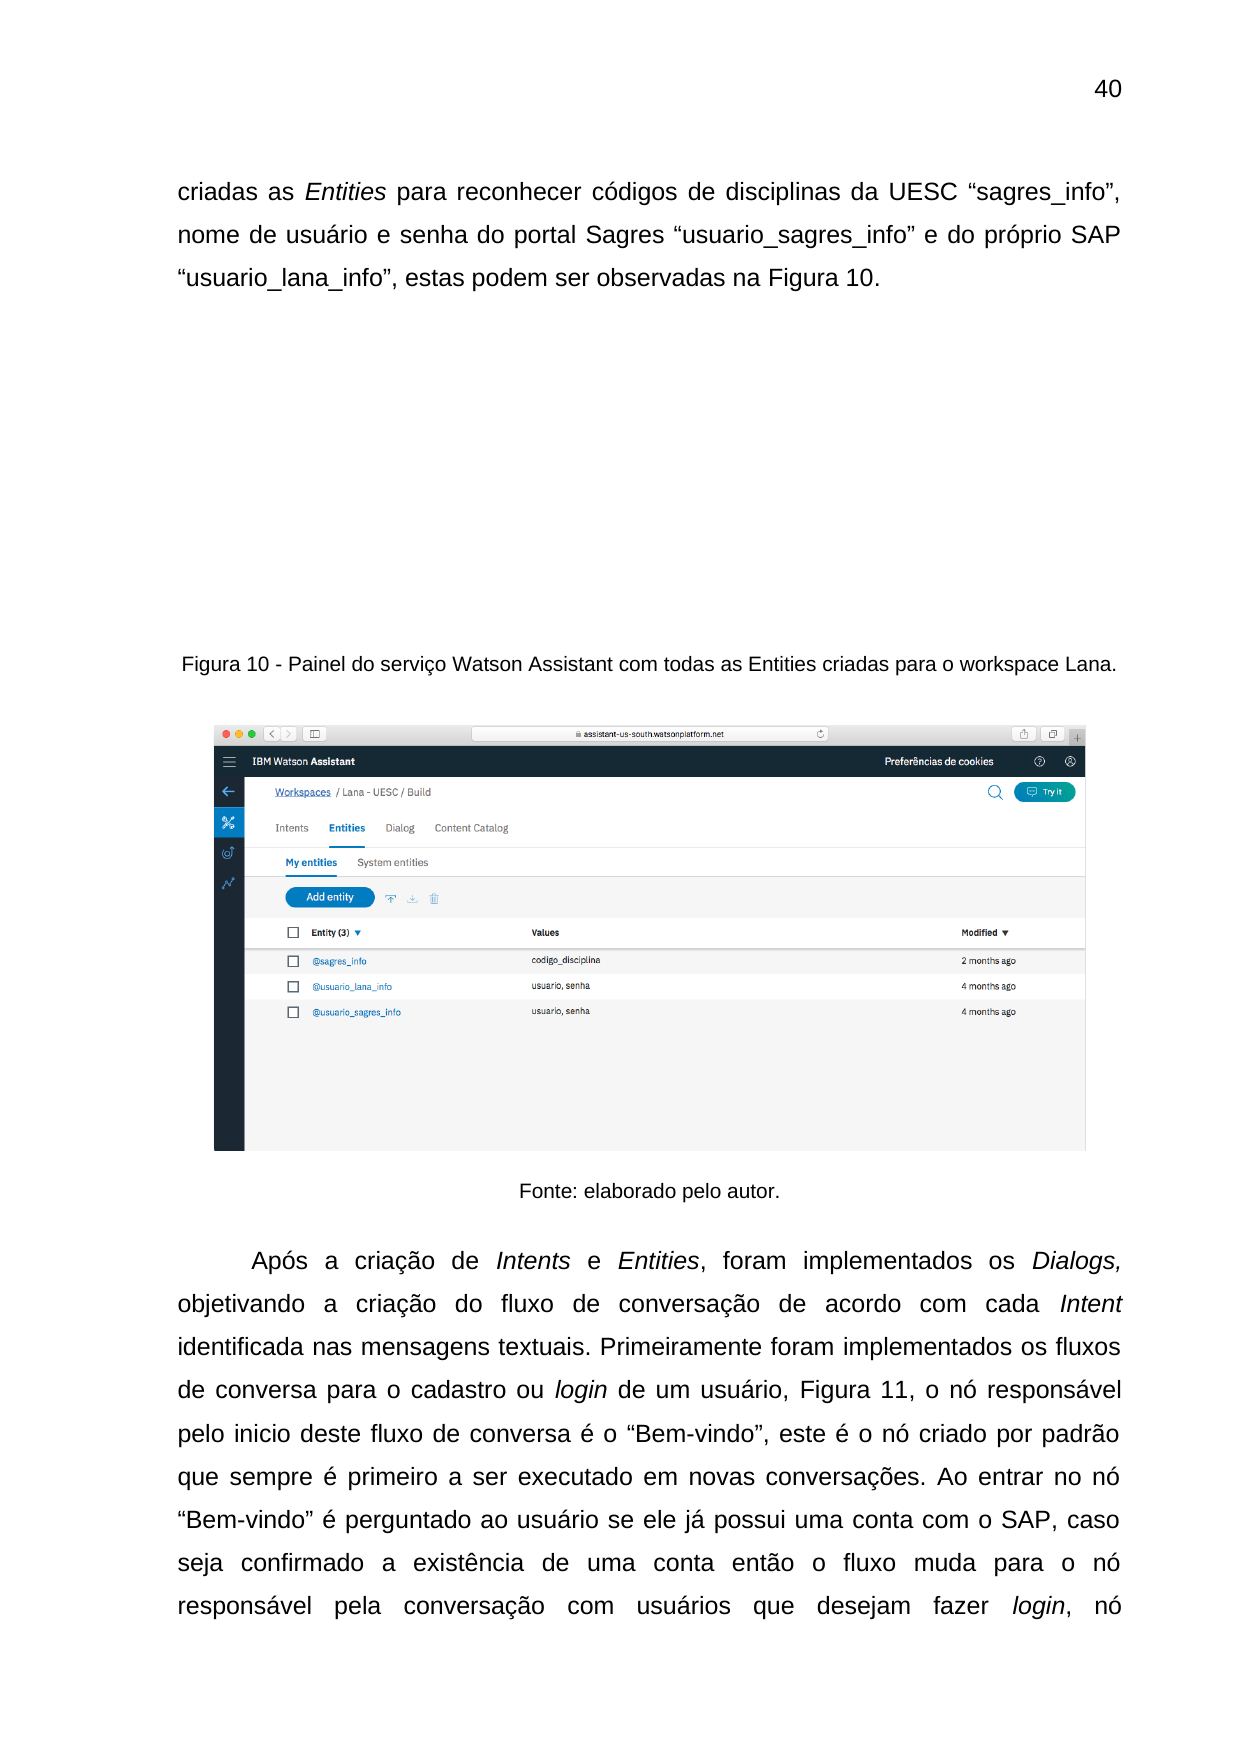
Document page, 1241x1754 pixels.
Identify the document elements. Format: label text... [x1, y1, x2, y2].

picture [213, 725, 1086, 1151]
text Fonte: elaborado pelo autor. [177, 1179, 1122, 1203]
